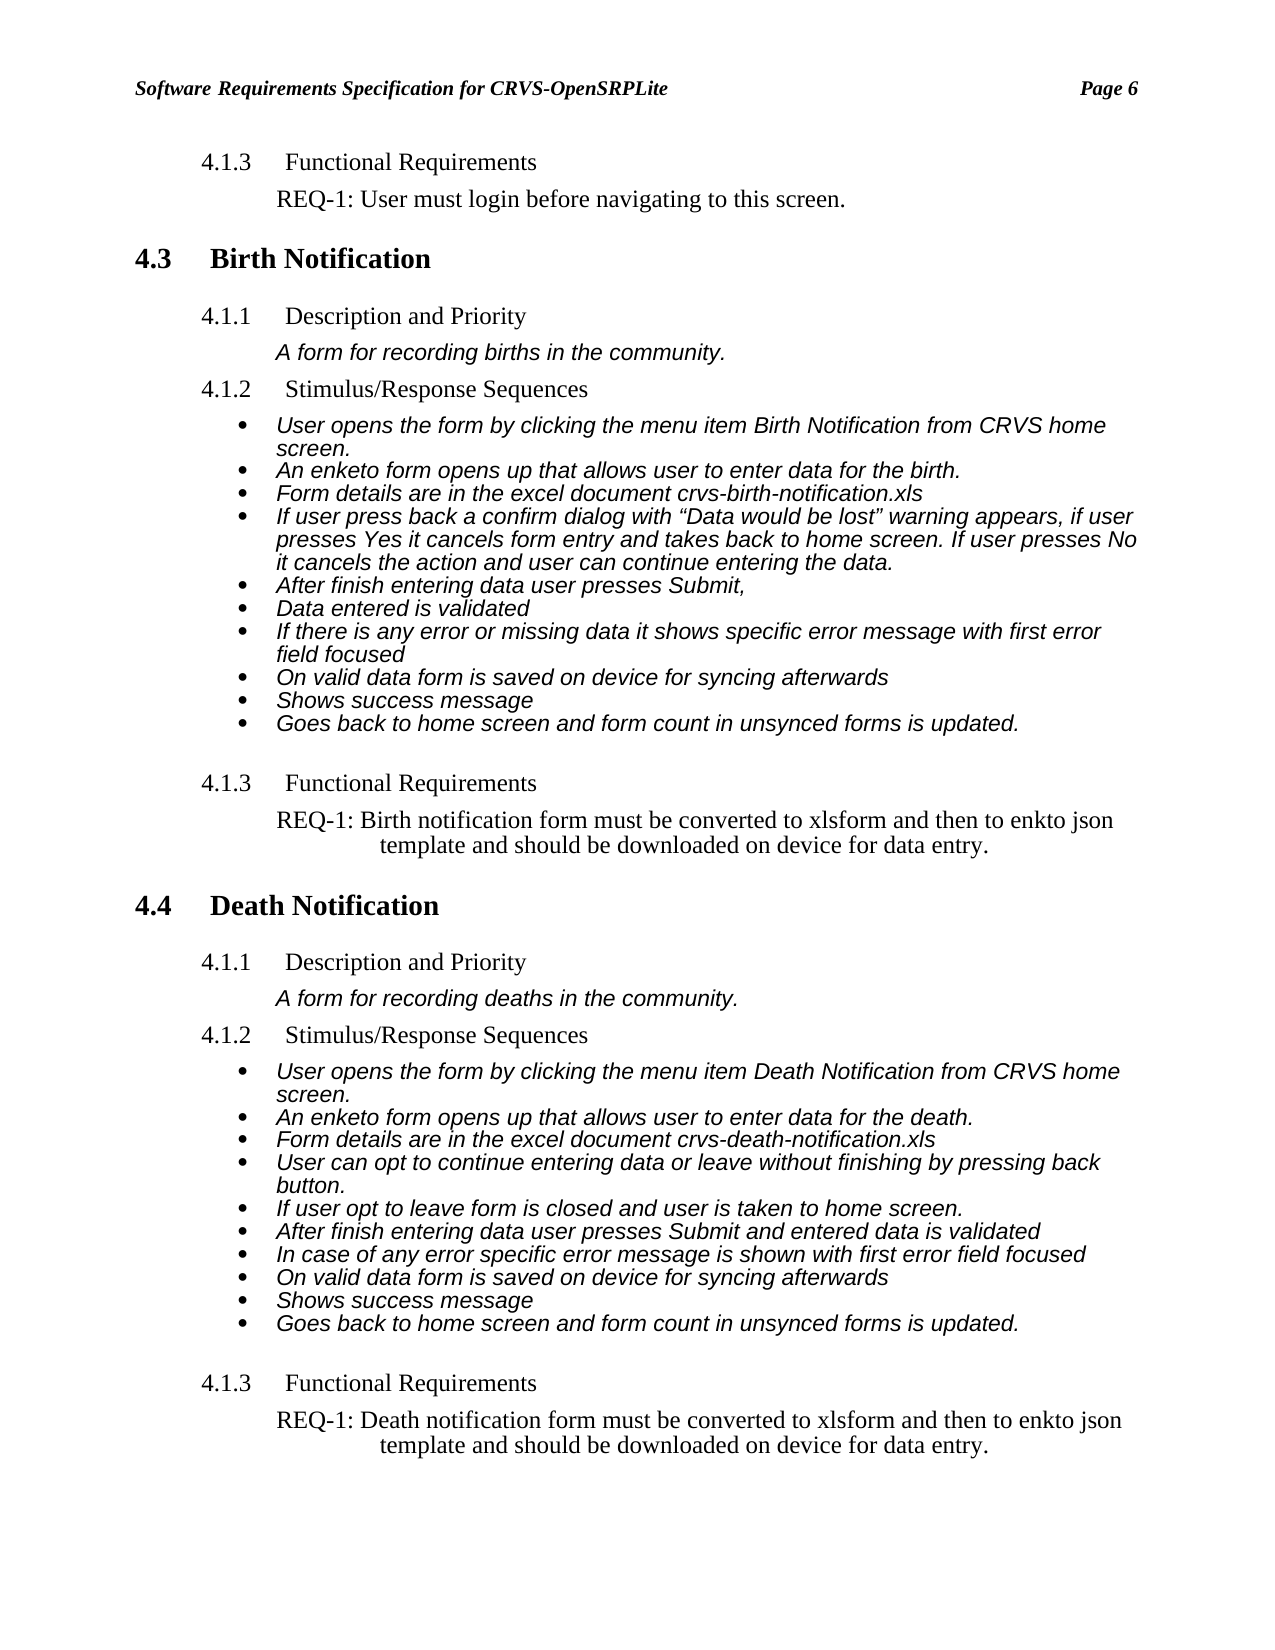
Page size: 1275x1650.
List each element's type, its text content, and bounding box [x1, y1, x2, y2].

list A form for recording deaths in the community. [276, 988, 1140, 1011]
list If user press back a confirm dialog with “Data would be lost” warning appears, if user presses Yes it cancels form entry and takes back to home screen. If user presses No it cancels the action and user can continue entering the data. [238, 506, 1140, 575]
list Form details are in the excel document crvs-birth-notification.xls [238, 483, 1140, 506]
list Shows success message [238, 1290, 1140, 1313]
list On valid data form is saved on device for syncing afterwards [238, 667, 1140, 690]
list A form for recording births in the community. [276, 342, 1140, 365]
list After finish entering data user presses Submit, [238, 575, 1140, 598]
text 4.1.3 Functional Requirements [201, 1371, 1140, 1396]
list If user opt to leave form is closed and user is taken to home screen. [238, 1198, 1140, 1221]
subtitle Death Notification [135, 888, 1140, 921]
text 4.1.3 Functional Requirements [201, 150, 1140, 175]
text 4.1.1 Description and Priority [201, 304, 1140, 329]
list Shows success message [238, 690, 1140, 713]
text 4.1.2 Stimulus/Response Sequences [201, 1023, 1140, 1048]
list User can opt to continue entering data or leave without finishing by pressing back button. [238, 1152, 1140, 1198]
subtitle Birth Notification [135, 242, 1140, 275]
list User opens the form by clicking the menu item Death Notification from CRVS home screen. [238, 1061, 1140, 1107]
text 4.1.2 Stimulus/Response Sequences [201, 377, 1140, 402]
list In case of any error specific error message is shown with first error field focused [238, 1244, 1140, 1267]
text REQ-1: Death notification form must be converted to xlsform and then to enkto json template and should be downloaded on device for data entry. [276, 1409, 1140, 1459]
list Data entered is validated [238, 598, 1140, 621]
list Goes back to home screen and form count in unsynced forms is updated. [238, 1313, 1140, 1336]
list Goes back to home screen and form count in unsynced forms is updated. [238, 713, 1140, 736]
text REQ-1: Birth notification form must be converted to xlsform and then to enkto json template and should be downloaded on device for data entry. [276, 808, 1140, 858]
list An enketo form opens up that allows user to enter data for the birth. [238, 461, 1140, 483]
list After finish entering data user presses Submit and entered data is validated [238, 1221, 1140, 1244]
list On valid data form is saved on device for syncing afterwards [238, 1267, 1140, 1290]
list User opens the form by clicking the menu item Birth Notification from CRVS home screen. [238, 415, 1140, 461]
text REQ-1: User must login before navigating to this screen. [276, 187, 1140, 212]
text 4.1.3 Functional Requirements [201, 771, 1140, 796]
list If there is any error or missing data it shows specific error message with first error field focused [238, 621, 1140, 667]
text 4.1.1 Description and Priority [201, 950, 1140, 975]
list An enketo form opens up that allows user to enter data for the death. [238, 1107, 1140, 1129]
list Form details are in the excel document crvs-death-notification.xls [238, 1129, 1140, 1152]
